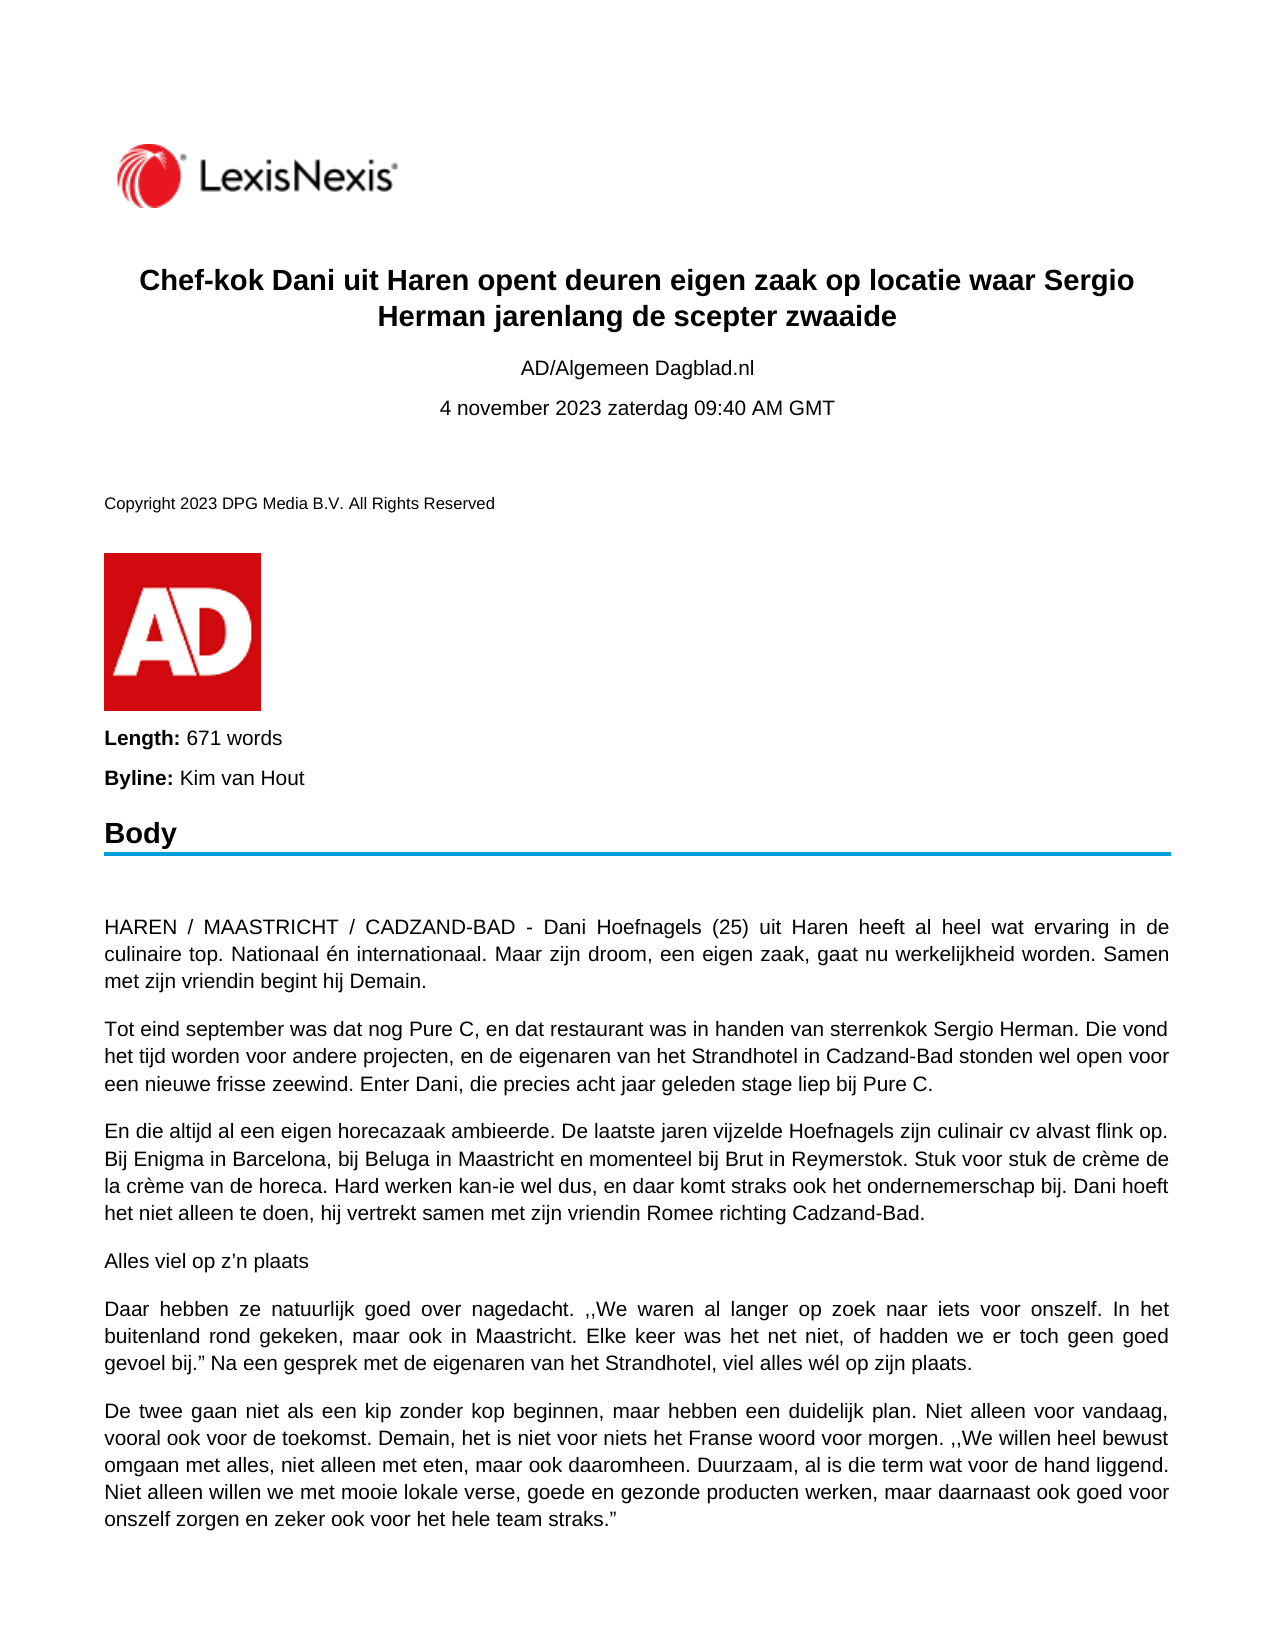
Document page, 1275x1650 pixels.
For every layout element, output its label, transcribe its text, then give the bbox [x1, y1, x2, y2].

text En die altijd al een eigen horecazaak ambieerde. De laatste jaren vijzelde Hoefnagels zijn culinair cv alvast flink op. Bij Enigma in Barcelona, bij Beluga in Maastricht en momenteel bij Brut in Reymerstok. Stuk voor stuk de crème de la crème van de horeca. Hard werken kan-ie wel dus, en daar komt straks ook het ondernemerschap bij. Dani hoeft het niet alleen te doen, hij vertrekt samen met zijn vriendin Romee richting Cadzand-Bad. [104, 1116, 1171, 1224]
text Alles viel op z’n plaats [104, 1245, 1171, 1272]
text HAREN / MAASTRICHT / CADZAND-BAD - Dani Hoefnagels (25) uit Haren heeft al heel wat ervaring in de culinaire top. Nationaal én internationaal. Maar zijn droom, een eigen zaak, gaat nu werkelijkheid worden. Samen met zijn vriendin begint hij Demain. [104, 912, 1171, 993]
text AD/Algemeen Dagblad.nl [104, 353, 1171, 380]
text Body [104, 814, 1171, 850]
text 4 november 2023 zaterdag 09:40 AM GMT [104, 393, 1171, 420]
text Daar hebben ze natuurlijk goed over nagedacht. ,,We waren al langer op zoek naar iets voor onszelf. In het buitenland rond gekeken, maar ook in Maastricht. Elke keer was het net niet, of hadden we er toch geen goed gevoel bij.” Na een gesprek met de eigenaren van het Strandhotel, viel alles wél op zijn plaats. [104, 1293, 1171, 1374]
picture [104, 144, 412, 208]
text Byline: Kim van Hout [104, 762, 1171, 789]
text Tot eind september was dat nog Pure C, en dat restaurant was in handen van sterrenkok Sergio Herman. Die vond het tijd worden voor andere projecten, en de eigenaren van het Strandhotel in Cadzand-Bad stonden wel open voor een nieuwe frisse zeewind. Enter Dani, die precies acht jaar geleden stage liep bij Pure C. [104, 1014, 1171, 1095]
text Copyright 2023 DPG Media B.V. All Rights Reserved [104, 461, 1171, 513]
text De twee gaan niet als een kip zonder kop beginnen, maar hebben een duidelijk plan. Niet alleen voor vandaag, vooral ook voor de toekomst. Demain, het is niet voor niets het Franse woord voor morgen. ,,We willen heel bewust omgaan met alles, niet alleen met eten, maar ook daaromheen. Duurzaam, al is die term wat voor de hand liggend. Niet alleen willen we met mooie lokale verse, goede en gezonde producten werken, maar daarnaast ook goed voor onszelf zorgen en zeker ook voor het hele team straks.” [104, 1395, 1171, 1531]
text Length: 671 words [104, 723, 1171, 750]
subtitle Chef-kok Dani uit Haren opent deuren eigen zaak op locatie waar Sergio Herman jarenlang de scepter zwaaide [104, 261, 1171, 332]
picture [104, 553, 261, 711]
